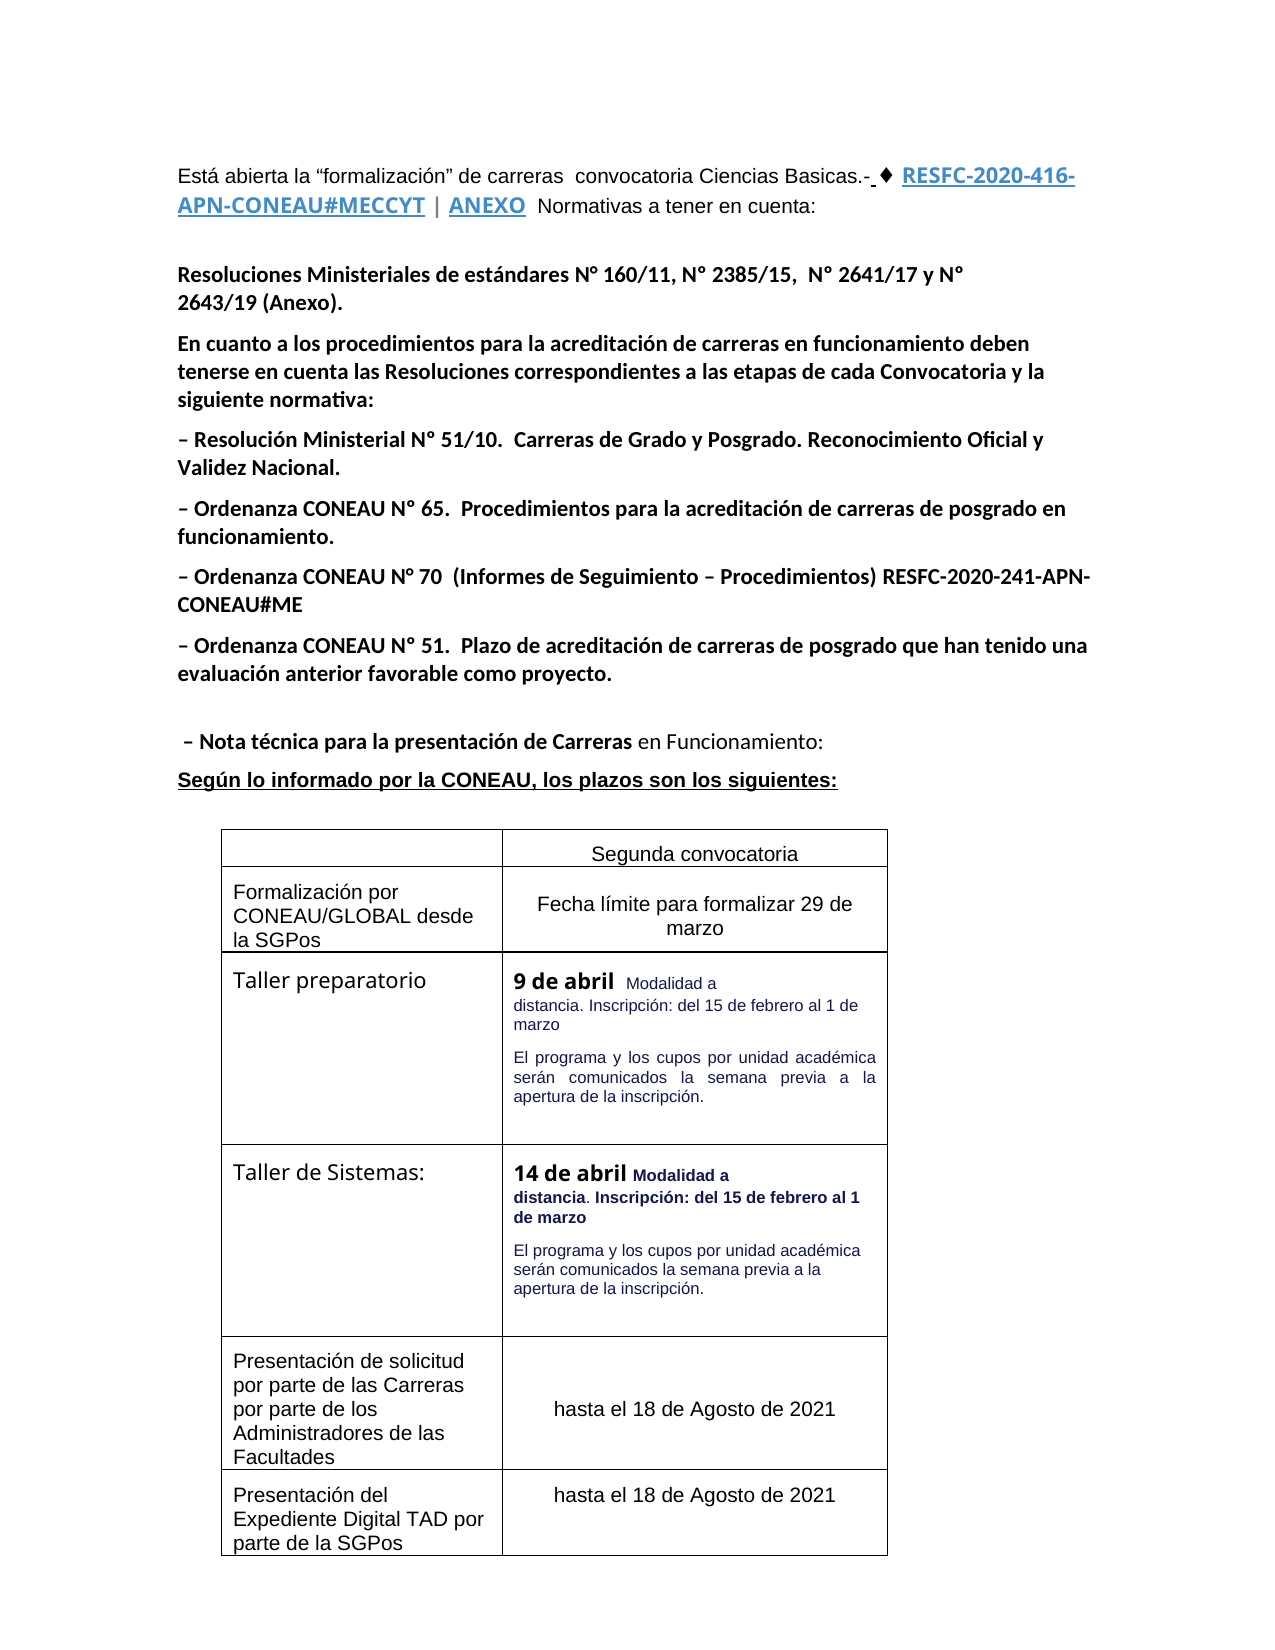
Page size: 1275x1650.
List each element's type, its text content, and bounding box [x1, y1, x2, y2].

table_cell Fecha límite para formalizar 29 de marzo [503, 867, 887, 951]
table_cell 9 de abril Modalidad a distancia. Inscripción: del 15 de febrero al 1 de marzo El programa y los cupos por unidad académica serán comunicados la semana previa a la apertura de la inscripción. [503, 953, 887, 1143]
table_cell Taller de Sistemas: [222, 1145, 502, 1336]
text – Resolución Ministerial Nº 51/10. Carreras de Grado y Posgrado. Reconocimiento Oficial y Validez Nacional. [177, 425, 1098, 481]
table_header [222, 830, 502, 866]
text – Ordenanza CONEAU Nº 51. Plazo de acreditación de carreras de posgrado que han tenido una evaluación anterior favorable como proyecto. [177, 631, 1098, 687]
text – Ordenanza CONEAU N° 70 (Informes de Seguimiento – Procedimientos) RESFC-2020-241-APN-CONEAU#ME [177, 562, 1098, 618]
table_cell hasta el 18 de Agosto de 2021 [503, 1337, 887, 1469]
text – Ordenanza CONEAU Nº 65. Procedimientos para la acreditación de carreras de posgrado en funcionamiento. [177, 494, 1098, 550]
table_cell Taller preparatorio [222, 953, 502, 1143]
table_cell Formalización por CONEAU/GLOBAL desde la SGPos [222, 867, 502, 951]
text Resoluciones Ministeriales de estándares N° 160/11, Nº 2385/15, Nº 2641/17 y Nº 2643/19 (Anexo). [177, 260, 1098, 316]
table_cell 14 de abril Modalidad a distancia. Inscripción: del 15 de febrero al 1 de marzo El programa y los cupos por unidad académica serán comunicados la semana previa a la apertura de la inscripción. [503, 1145, 887, 1336]
text – Nota técnica para la presentación de Carreras en Funcionamiento: [177, 727, 1098, 756]
text Según lo informado por la CONEAU, los plazos son los siguientes: [177, 768, 1098, 792]
table_cell Presentación de solicitud por parte de las Carreras por parte de los Administradores de las Facultades [222, 1337, 502, 1469]
table_cell Presentación del Expediente Digital TAD por parte de la SGPos [222, 1470, 502, 1554]
table_header Segunda convocatoria [503, 830, 887, 866]
table_cell hasta el 18 de Agosto de 2021 [503, 1470, 887, 1554]
text Está abierta la “formalización” de carreras convocatoria Ciencias Basicas.- ♦ RESFC-2020-416-APN-CONEAU#MECCYT | ANEXO Normativas a tener en cuenta: [177, 160, 1098, 220]
text En cuanto a los procedimientos para la acreditación de carreras en funcionamiento deben tenerse en cuenta las Resoluciones correspondientes a las etapas de cada Convocatoria y la siguiente normativa: [177, 329, 1098, 413]
